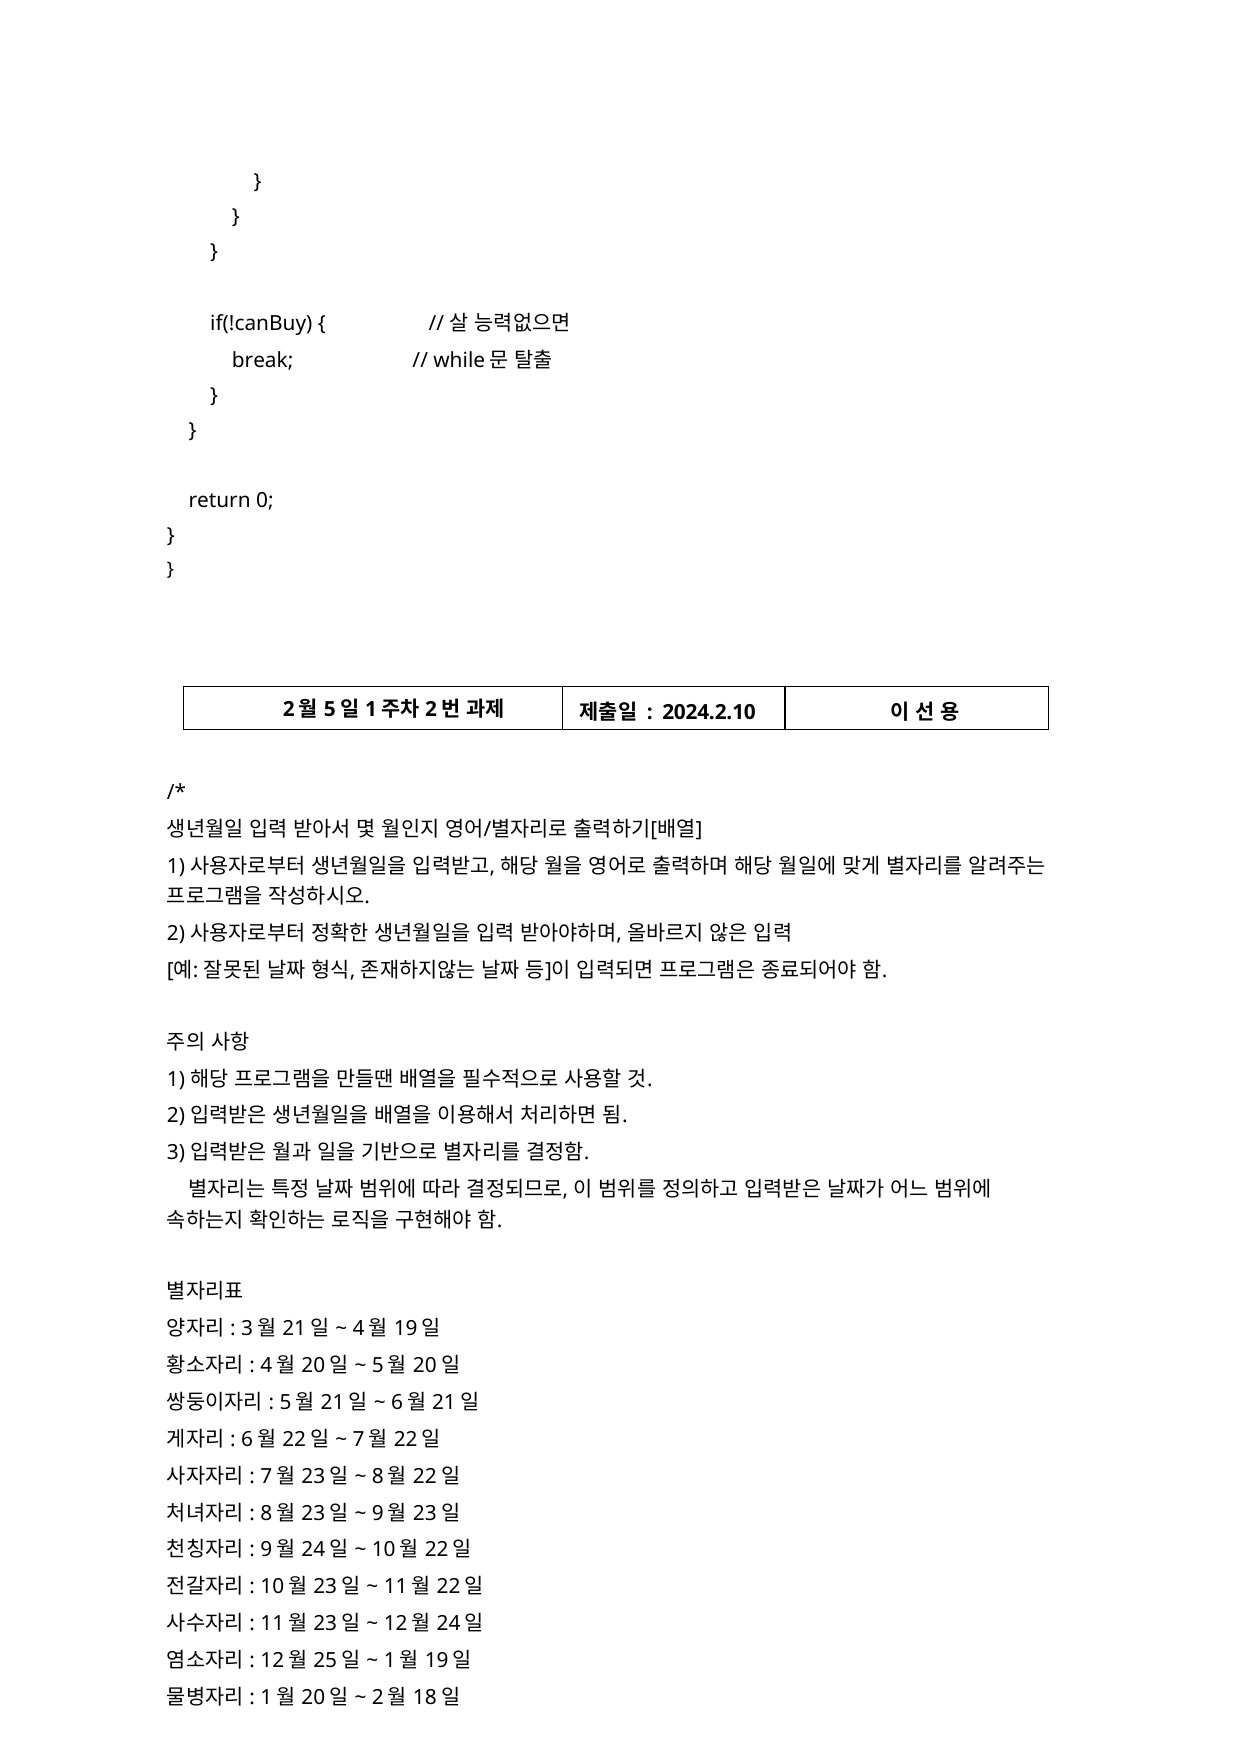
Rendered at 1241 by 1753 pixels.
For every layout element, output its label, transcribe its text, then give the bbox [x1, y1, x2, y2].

text if(!canBuy) { // 살 능력없으면 [167, 307, 1073, 337]
text 별자리는 특정 날짜 범위에 따라 결정되므로, 이 범위를 정의하고 입력받은 날짜가 어느 범위에 속하는지 확인하는 로직을 구현해야 함. [167, 1172, 1073, 1233]
text } [167, 555, 1073, 581]
text 물병자리 : 1월 20일 ~ 2월 18일 [167, 1680, 1073, 1711]
text 1) 해당 프로그램을 만들땐 배열을 필수적으로 사용할 것. [167, 1062, 1073, 1092]
table_header 이 선 용 [786, 687, 1048, 729]
text 쌍둥이자리 : 5월 21일 ~ 6월 21일 [167, 1385, 1073, 1416]
table_header 제출일 : 2024.2.10 [563, 687, 784, 729]
text 양자리 : 3월 21일 ~ 4월 19일 [167, 1311, 1073, 1342]
text 2) 사용자로부터 정확한 생년월일을 입력 받아야하며, 올바르지 않은 입력 [167, 916, 1073, 947]
text break; // while문 탈출 [167, 343, 1073, 374]
text 2) 입력받은 생년월일을 배열을 이용해서 처리하면 됨. [167, 1099, 1073, 1129]
text 3) 입력받은 월과 일을 기반으로 별자리를 결정함. [167, 1136, 1073, 1166]
text } [167, 167, 1073, 195]
text } [167, 380, 1073, 409]
text [예: 잘못된 날짜 형식, 존재하지않는 날짜 등]이 입력되면 프로그램은 종료되어야 함. [167, 953, 1073, 983]
text 별자리표 [167, 1275, 1073, 1305]
text 사자자리 : 7월 23일 ~ 8월 22일 [167, 1459, 1073, 1489]
text } [167, 237, 1073, 265]
text 주의 사항 [167, 1025, 1073, 1055]
text /* [167, 777, 1073, 806]
text 염소자리 : 12월 25일 ~ 1월 19일 [167, 1643, 1073, 1674]
text return 0; [167, 485, 1073, 514]
table_header 2월 5일 1주차 2번 과제 [184, 687, 562, 729]
text 천칭자리 : 9월 24일 ~ 10월 22일 [167, 1533, 1073, 1563]
text 사수자리 : 11월 23일 ~ 12월 24일 [167, 1606, 1073, 1637]
text 게자리 : 6월 22일 ~ 7월 22일 [167, 1422, 1073, 1452]
text } [167, 202, 1073, 230]
text } [167, 520, 1073, 549]
text } [167, 415, 1073, 444]
text 황소자리 : 4월 20일 ~ 5월 20일 [167, 1348, 1073, 1379]
text 전갈자리 : 10월 23일 ~ 11월 22일 [167, 1569, 1073, 1600]
text 처녀자리 : 8월 23일 ~ 9월 23일 [167, 1496, 1073, 1526]
text 1) 사용자로부터 생년월일을 입력받고, 해당 월을 영어로 출력하며 해당 월일에 맞게 별자리를 알려주는 프로그램을 작성하시오. [167, 849, 1073, 910]
text 생년월일 입력 받아서 몇 월인지 영어/별자리로 출력하기[배열] [167, 812, 1073, 843]
